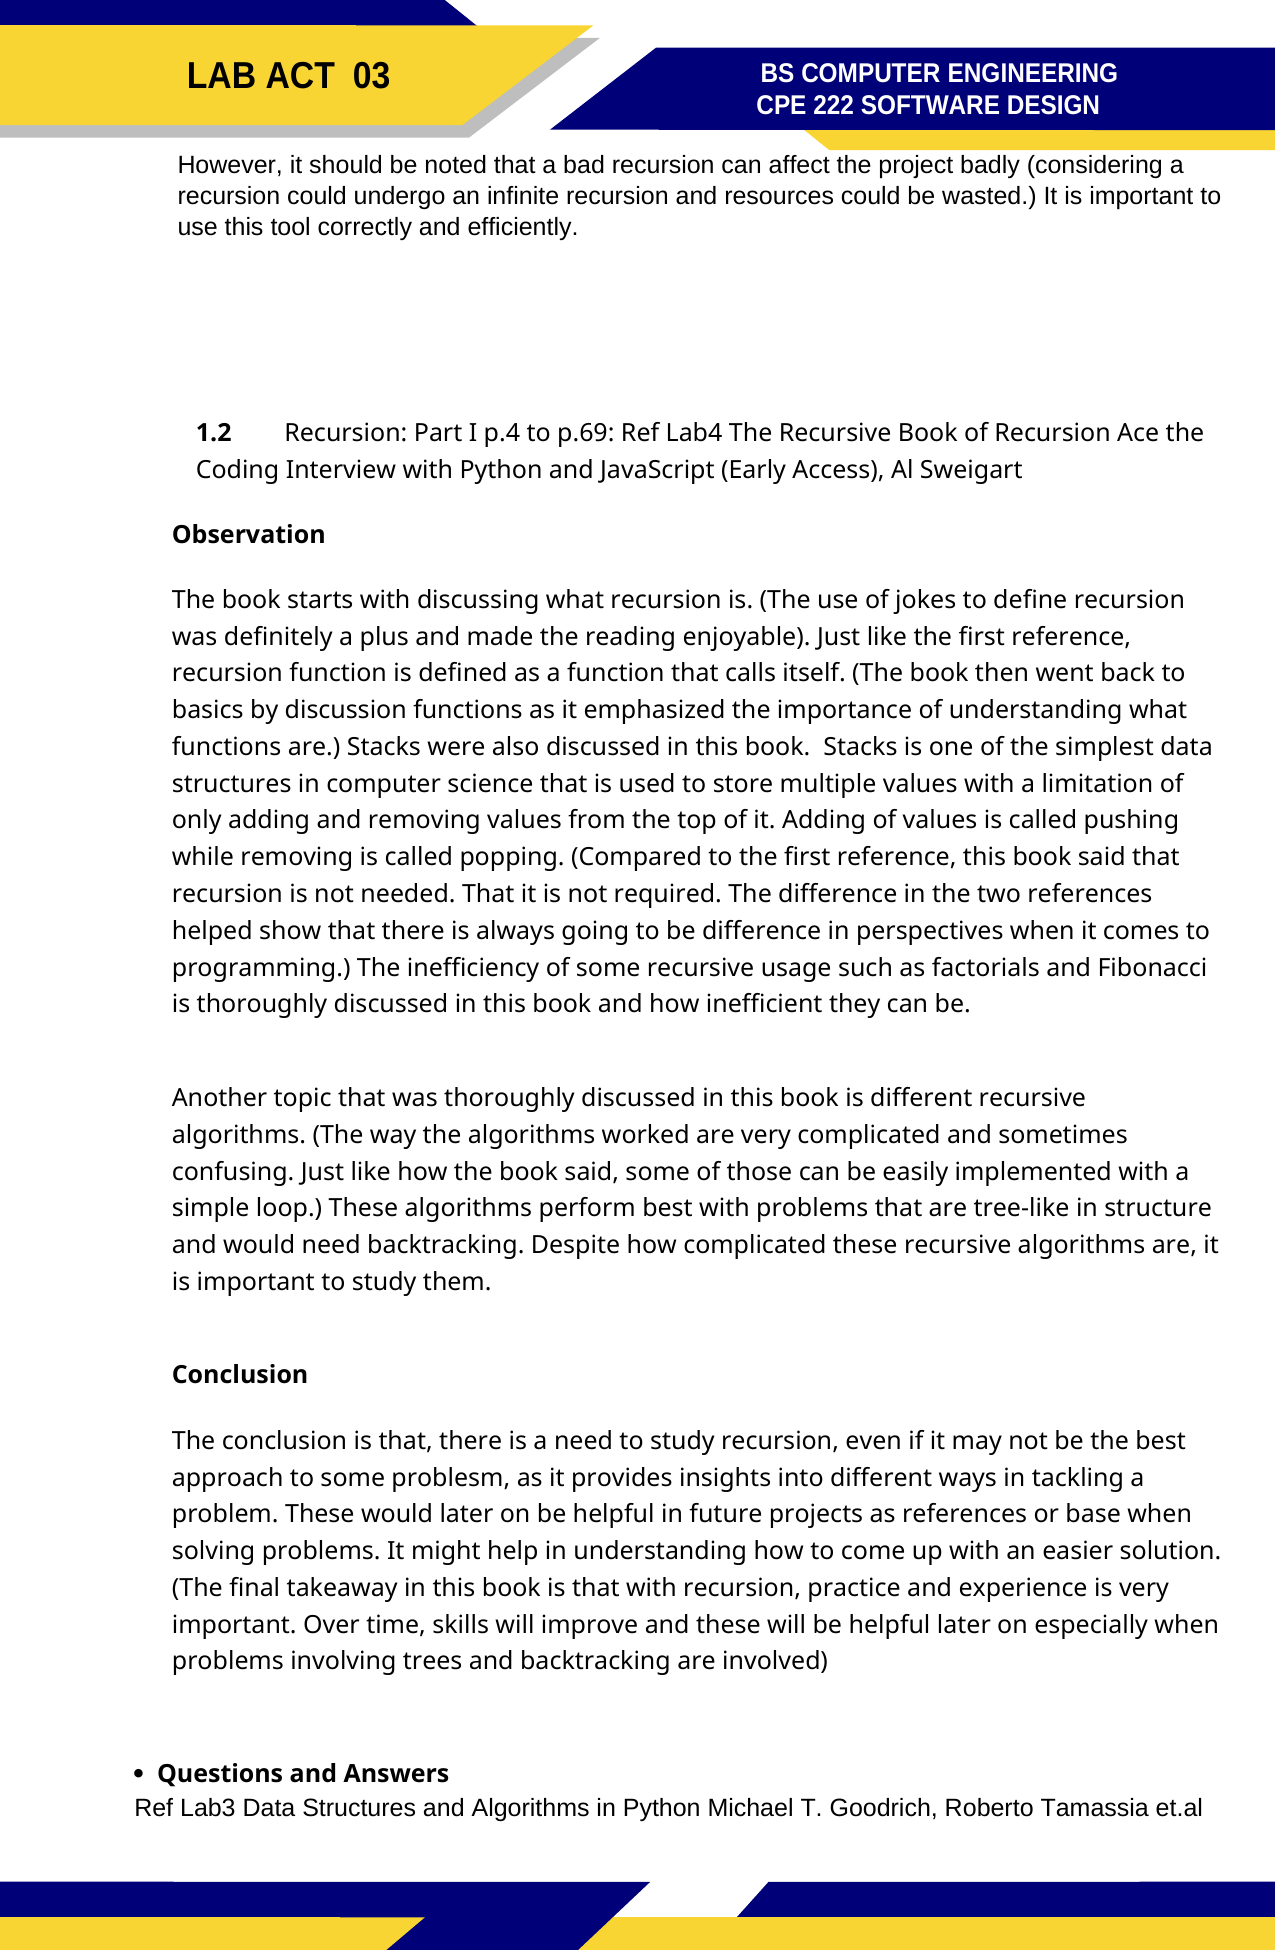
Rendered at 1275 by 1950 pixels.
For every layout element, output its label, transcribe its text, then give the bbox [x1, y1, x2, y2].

list Recursion: Part I p.4 to p.69: Ref Lab4 The Recursive Book of Recursion Ace the Coding Interview with Python and JavaScript (Early Access), Al Sweigart [196, 415, 1226, 514]
text use this tool correctly and efficiently. [177, 212, 1226, 241]
list Another topic that was thoroughly discussed in this book is different recursive algorithms. (The way the algorithms worked are very complicated and sometimes confusing. Just like how the book said, some of those can be easily implemented with a simple loop.) These algorithms perform best with problems that are tree-like in structure and would need backtracking. Despite how complicated these recursive algorithms are, it is important to study them. [172, 1080, 1226, 1298]
text Ref Lab3 Data Structures and Algorithms in Python Michael T. Goodrich, Roberto Tamassia et.al [59, 1793, 1226, 1821]
text Questions and Answers [59, 1756, 1226, 1790]
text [177, 150, 1226, 210]
list Observation [172, 516, 1226, 550]
list The conclusion is that, there is a need to study recursion, even if it may not be the best approach to some problesm, as it provides insights into different ways in tackling a problem. These would later on be helpful in future projects as references or base when solving problems. It might help in understanding how to come up with an easier solution. (The final takeaway in this book is that with recursion, practice and experience is very important. Over time, skills will improve and these will be helpful later on especially when problems involving trees and backtracking are involved) [172, 1422, 1226, 1677]
list Conclusion [172, 1357, 1226, 1391]
list The book starts with discussing what recursion is. (The use of jokes to define recursion was definitely a plus and made the reading enjoyable). Just like the first reference, recursion function is defined as a function that calls itself. (The book then went back to basics by discussion functions as it emphasized the importance of understanding what functions are.) Stacks were also discussed in this book. Stacks is one of the simplest data structures in computer science that is used to store multiple values with a limitation of only adding and removing values from the top of it. Adding of values is called pushing while removing is called popping. (Compared to the first reference, this book said that recursion is not needed. That it is not required. The difference in the two references helped show that there is always going to be difference in perspectives when it comes to programming.) The inefficiency of some recursive usage such as factorials and Fibonacci is thoroughly discussed in this book and how inefficient they can be. [172, 582, 1226, 1020]
